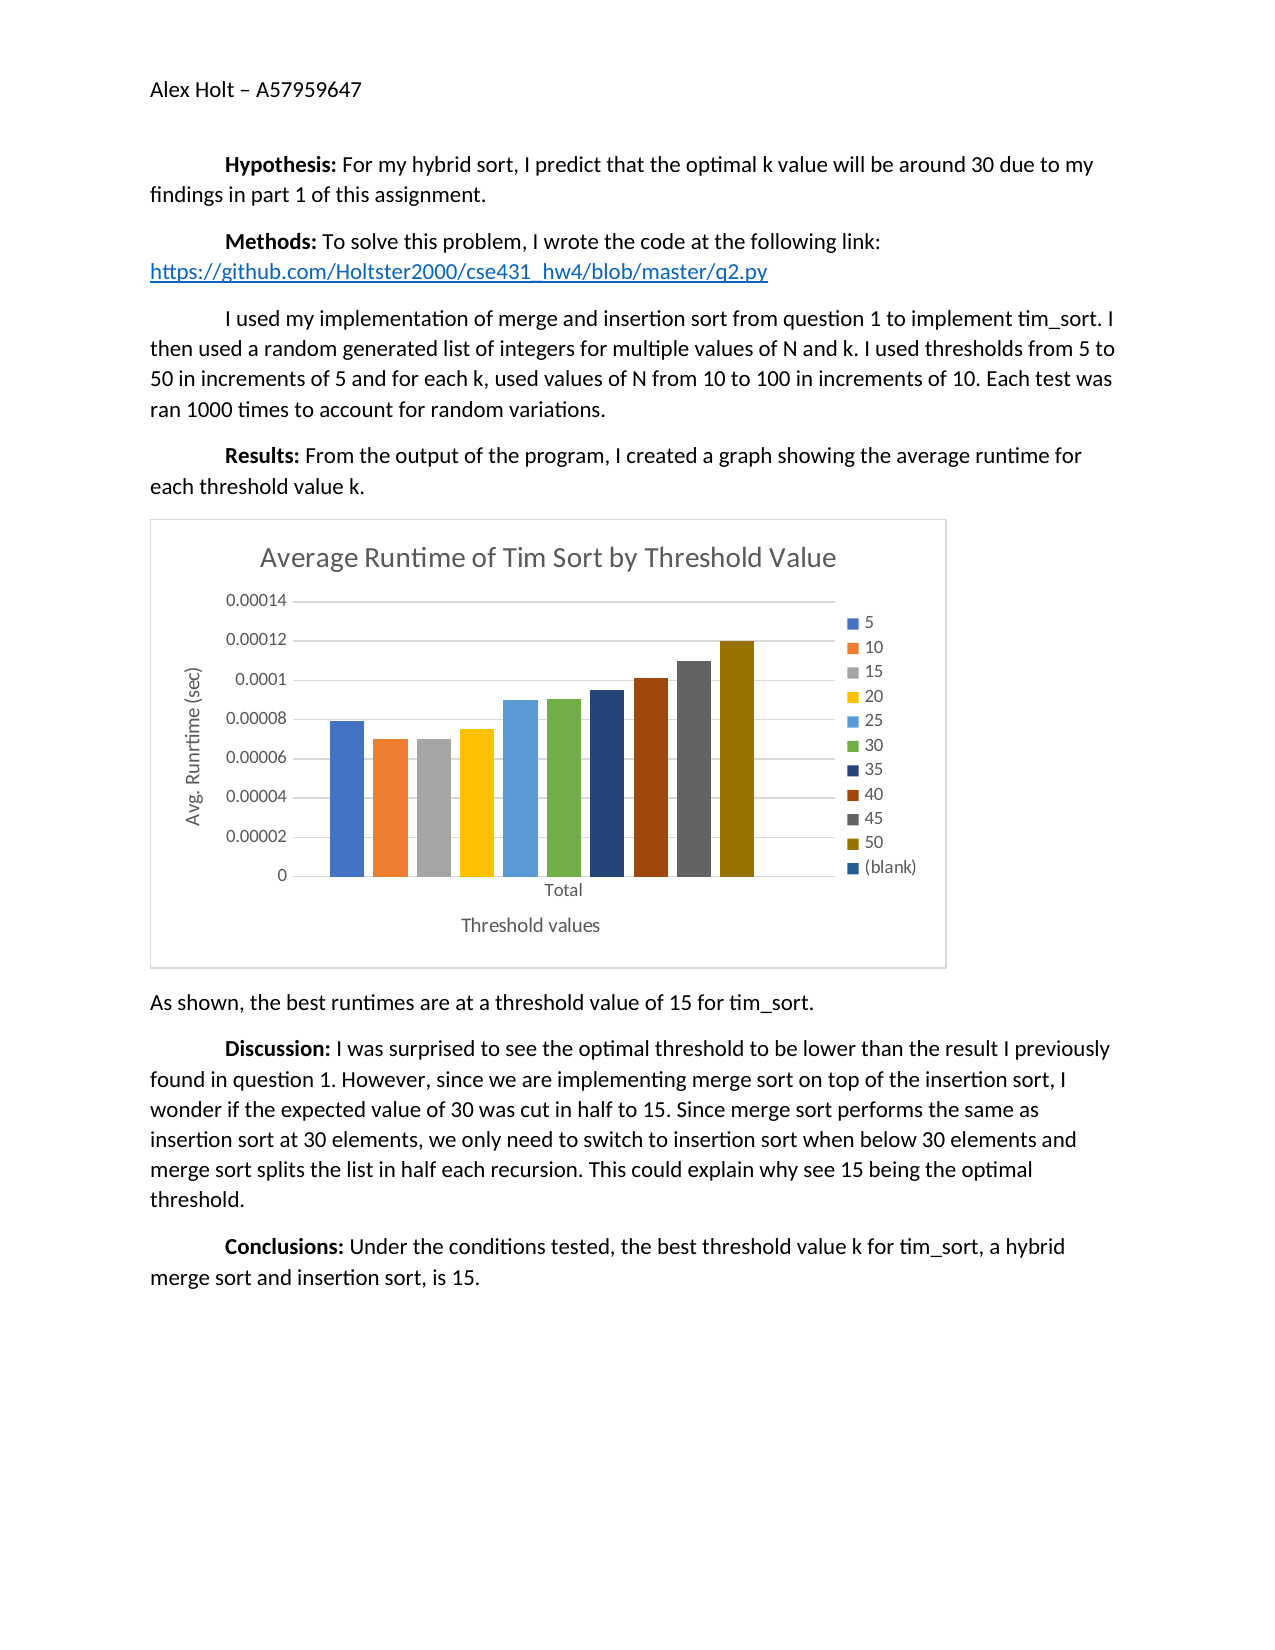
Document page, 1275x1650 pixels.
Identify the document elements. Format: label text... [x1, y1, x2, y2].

text Conclusions: Under the conditions tested, the best threshold value k for tim_sort, a hybrid merge sort and insertion sort, is 15. [150, 1232, 1125, 1291]
text Methods: To solve this problem, I wrote the code at the following link: https://github.com/Holtster2000/cse431_hw4/blob/master/q2.py [150, 227, 1125, 285]
text Hypothesis: For my hybrid sort, I predict that the optimal k value will be around 30 due to my findings in part 1 of this assignment. [150, 150, 1125, 208]
text Discussion: I was surprised to see the optimal threshold to be lower than the result I previously found in question 1. However, since we are implementing merge sort on top of the insertion sort, I wonder if the expected value of 30 was cut in half to 15. Since merge sort performs the same as insertion sort at 30 elements, we only need to switch to insertion sort when below 30 elements and merge sort splits the list in half each recursion. This could explain why see 15 being the optimal threshold. [150, 1034, 1125, 1213]
text As shown, the best runtimes are at a threshold value of 15 for tim_sort. [150, 988, 1125, 1016]
text Results: From the output of the program, I created a graph showing the average runtime for each threshold value k. [150, 442, 1125, 500]
text I used my implementation of merge and insertion sort from question 1 to implement tim_sort. I then used a random generated list of integers for multiple values of N and k. I used thresholds from 5 to 50 in increments of 5 and for each k, used values of N from 10 to 100 in increments of 10. Each test was ran 1000 times to account for random variations. [150, 304, 1125, 423]
